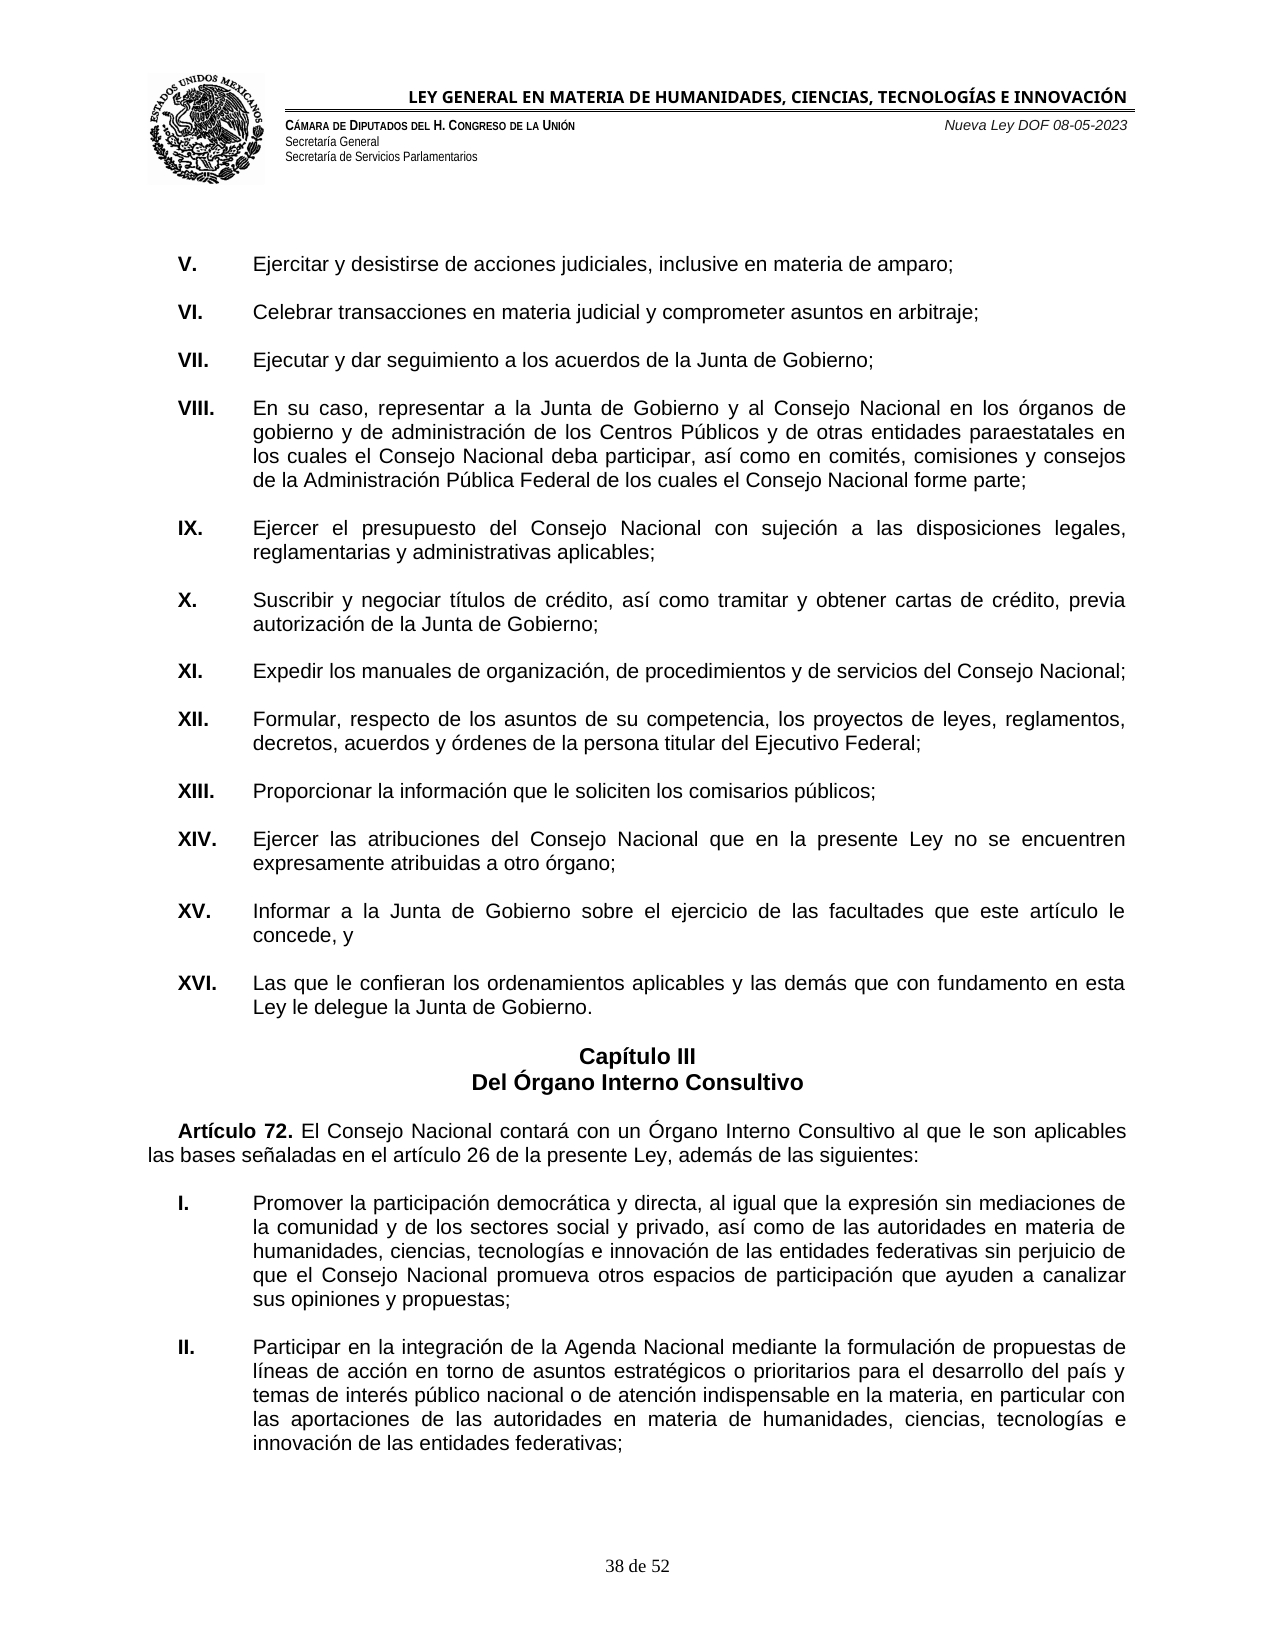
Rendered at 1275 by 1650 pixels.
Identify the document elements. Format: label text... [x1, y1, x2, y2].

text VI. Celebrar transacciones en materia judicial y comprometer asuntos en arbitraje; [178, 300, 1127, 324]
text V. Ejercitar y desistirse de acciones judiciales, inclusive en materia de amparo; [178, 252, 1127, 276]
text VIII. En su caso, representar a la Junta de Gobierno y al Consejo Nacional en los órganos de gobierno y de administración de los Centros Públicos y de otras entidades paraestatales en los cuales el Consejo Nacional deba participar, así como en comités, comisiones y consejos de la Administración Pública Federal de los cuales el Consejo Nacional forme parte; [178, 396, 1127, 492]
text II. Participar en la integración de la Agenda Nacional mediante la formulación de propuestas de líneas de acción en torno de asuntos estratégicos o prioritarios para el desarrollo del país y temas de interés público nacional o de atención indispensable en la materia, en particular con las aportaciones de las autoridades en materia de humanidades, ciencias, tecnologías e innovación de las entidades federativas; [178, 1335, 1127, 1455]
text X. Suscribir y negociar títulos de crédito, así como tramitar y obtener cartas de crédito, previa autorización de la Junta de Gobierno; [178, 587, 1127, 635]
text XV. Informar a la Junta de Gobierno sobre el ejercicio de las facultades que este artículo le concede, y [178, 899, 1127, 947]
text I. Promover la participación democrática y directa, al igual que la expresión sin mediaciones de la comunidad y de los sectores social y privado, así como de las autoridades en materia de humanidades, ciencias, tecnologías e innovación de las entidades federativas sin perjuicio de que el Consejo Nacional promueva otros espacios de participación que ayuden a canalizar sus opiniones y propuestas; [178, 1191, 1127, 1311]
text XI. Expedir los manuales de organización, de procedimientos y de servicios del Consejo Nacional; [178, 659, 1127, 683]
text XII. Formular, respecto de los asuntos de su competencia, los proyectos de leyes, reglamentos, decretos, acuerdos y órdenes de la persona titular del Ejecutivo Federal; [178, 707, 1127, 755]
text XVI. Las que le confieran los ordenamientos aplicables y las demás que con fundamento en esta Ley le delegue la Junta de Gobierno. [178, 971, 1127, 1019]
text VII. Ejecutar y dar seguimiento a los acuerdos de la Junta de Gobierno; [178, 348, 1127, 372]
text Artículo 72. El Consejo Nacional contará con un Órgano Interno Consultivo al que le son aplicables las bases señaladas en el artículo 26 de la presente Ley, además de las siguientes: [148, 1119, 1127, 1167]
text XIII. Proporcionar la información que le soliciten los comisarios públicos; [178, 779, 1127, 803]
text IX. Ejercer el presupuesto del Consejo Nacional con sujeción a las disposiciones legales, reglamentarias y administrativas aplicables; [178, 516, 1127, 563]
text Del Órgano Interno Consultivo [148, 1069, 1127, 1095]
text XIV. Ejercer las atribuciones del Consejo Nacional que en la presente Ley no se encuentren expresamente atribuidas a otro órgano; [178, 827, 1127, 875]
text Capítulo III [148, 1043, 1127, 1069]
